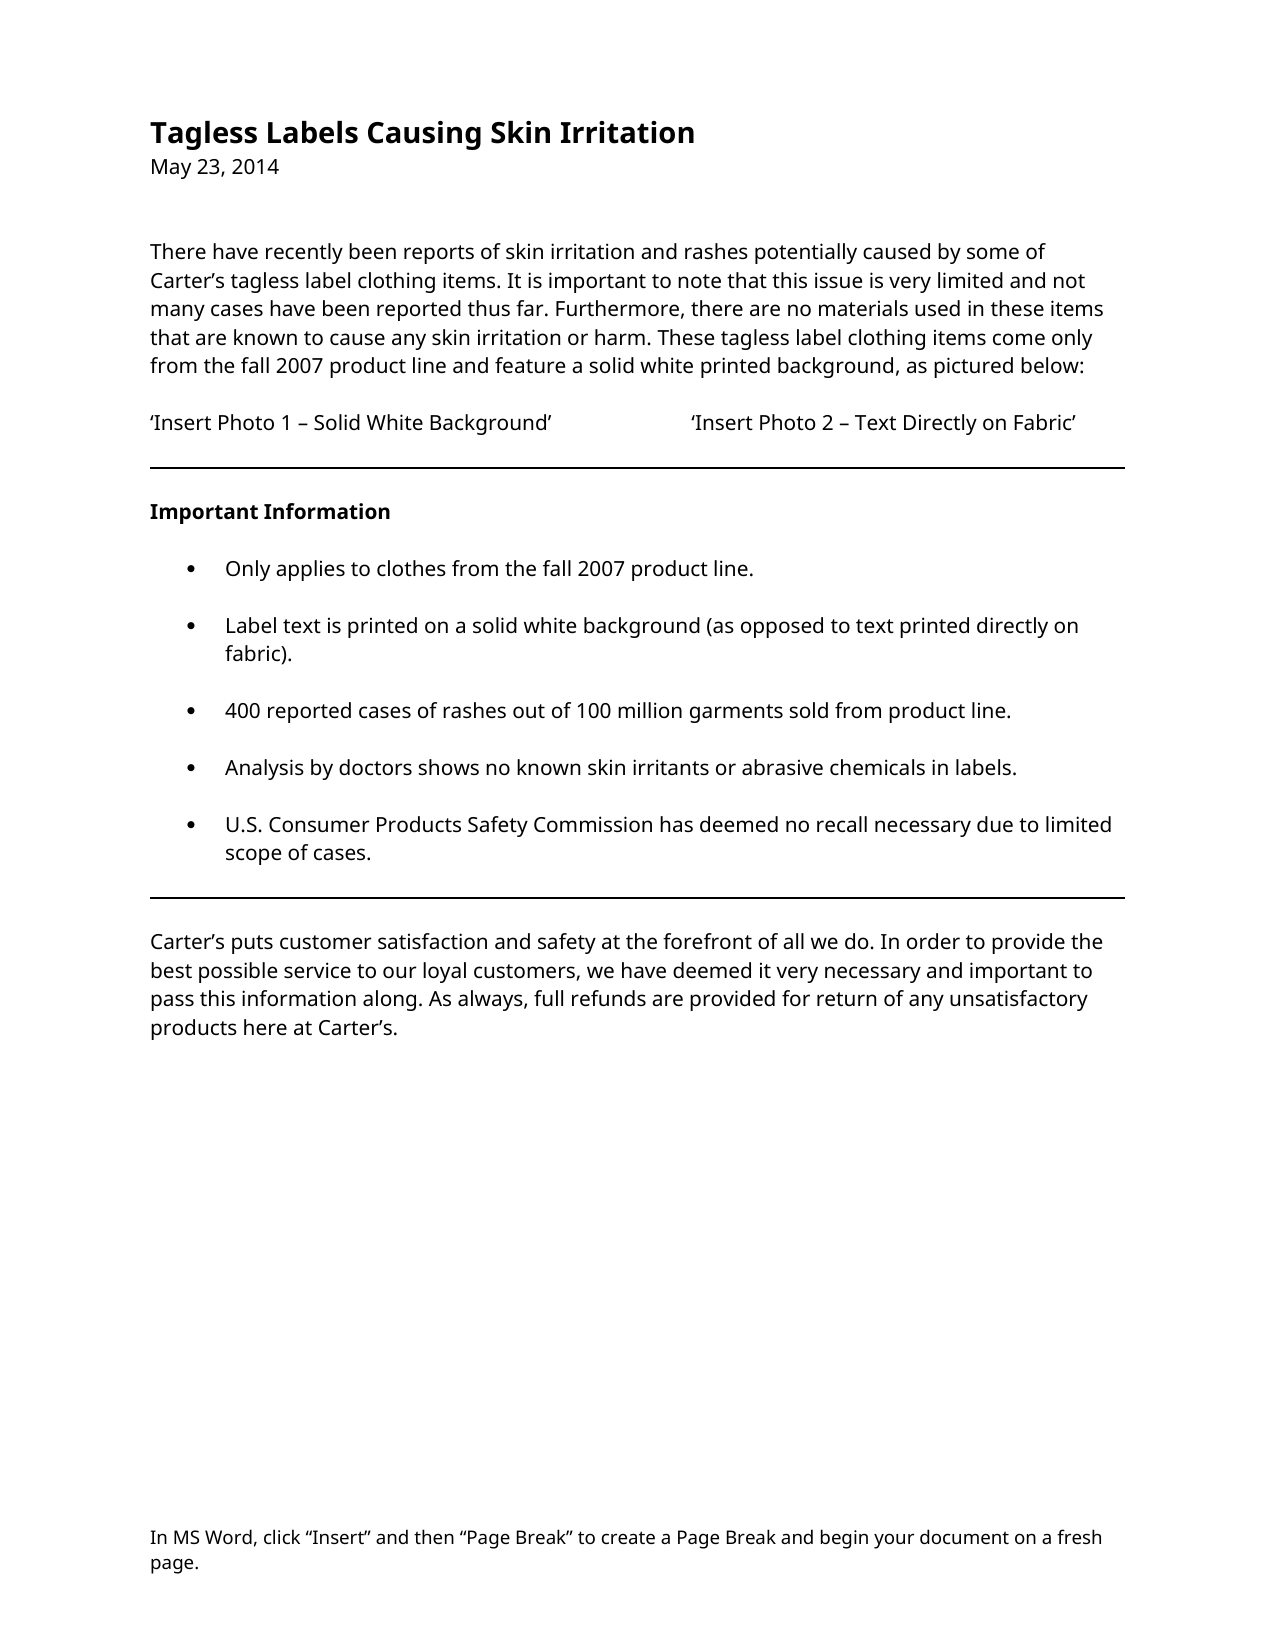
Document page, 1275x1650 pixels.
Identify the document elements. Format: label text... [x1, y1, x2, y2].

text Important Information [150, 497, 1125, 526]
list Analysis by doctors shows no known skin irritants or abrasive chemicals in labels. [187, 753, 1125, 781]
list 400 reported cases of rashes out of 100 million garments sold from product line. [187, 696, 1125, 724]
text There have recently been reports of skin irritation and rashes potentially caused by some of Carter’s tagless label clothing items. It is important to note that this issue is very limited and not many cases have been reported thus far. Furthermore, there are no materials used in these items that are known to cause any skin irritation or harm. These tagless label clothing items come only from the fall 2007 product line and feature a solid white printed background, as pictured below: [150, 237, 1125, 380]
list Only applies to clothes from the fall 2007 product line. [187, 554, 1125, 582]
text May 23, 2014 [150, 152, 1125, 181]
text ‘Insert Photo 1 – Solid White Background’ ‘Insert Photo 2 – Text Directly on Fabric’ [150, 408, 1125, 437]
list U.S. Consumer Products Safety Commission has deemed no recall necessary due to limited scope of cases. [187, 810, 1125, 867]
list Label text is printed on a solid white background (as opposed to text printed directly on fabric). [187, 611, 1125, 668]
text Carter’s puts customer satisfaction and safety at the forefront of all we do. In order to provide the best possible service to our loyal customers, we have deemed it very necessary and important to pass this information along. As always, full refunds are provided for return of any unsatisfactory products here at Carter’s. [150, 927, 1125, 1041]
text Tagless Labels Causing Skin Irritation [150, 112, 1125, 152]
